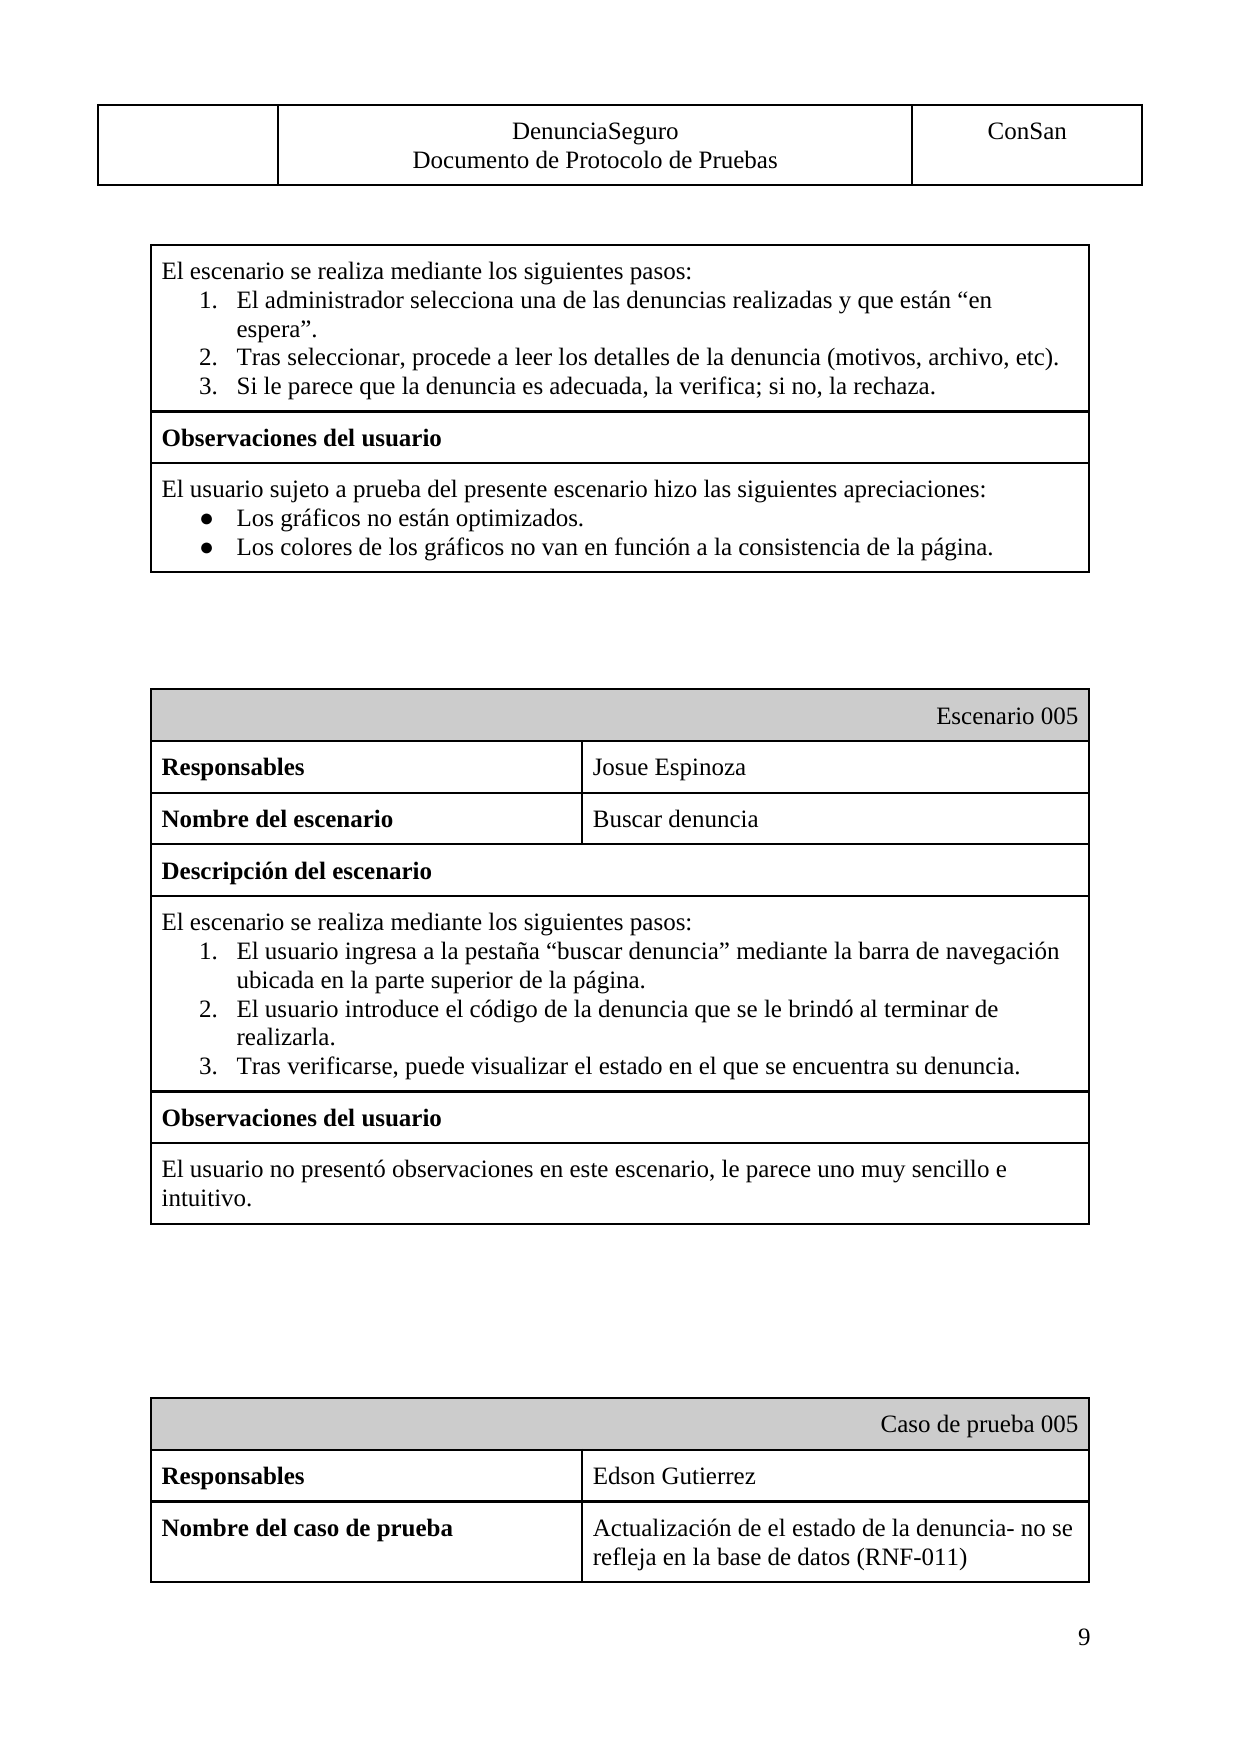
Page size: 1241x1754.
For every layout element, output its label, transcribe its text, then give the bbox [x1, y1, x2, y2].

table_cell Responsables [152, 742, 581, 792]
table_cell El escenario se realiza mediante los siguientes pasos: El administrador selecciona una de las denuncias realizadas y que están “en espera”. Tras seleccionar, procede a leer los detalles de la denuncia (motivos, archivo, etc). Si le parece que la denuncia es adecuada, la verifica; si no, la rechaza. [152, 246, 1088, 410]
table_cell Observaciones del usuario [152, 413, 1088, 462]
table_cell Descripción del escenario [152, 845, 1088, 895]
table_cell Edson Gutierrez [583, 1451, 1088, 1500]
table_cell Josue Espinoza [583, 742, 1088, 792]
table_cell Nombre del caso de prueba [152, 1503, 581, 1581]
table_cell Actualización de el estado de la denuncia- no se refleja en la base de datos (RNF-011) [583, 1503, 1088, 1581]
table_cell El usuario no presentó observaciones en este escenario, le parece uno muy sencillo e intuitivo. [152, 1144, 1088, 1222]
table_cell Buscar denuncia [583, 794, 1088, 843]
table_header Escenario 005 [152, 690, 1088, 740]
table_cell El usuario sujeto a prueba del presente escenario hizo las siguientes apreciaciones: Los gráficos no están optimizados. Los colores de los gráficos no van en función a la consistencia de la página. [152, 464, 1088, 571]
table_cell Observaciones del usuario [152, 1093, 1088, 1142]
table_cell El escenario se realiza mediante los siguientes pasos: El usuario ingresa a la pestaña “buscar denuncia” mediante la barra de navegación ubicada en la parte superior de la página. El usuario introduce el código de la denuncia que se le brindó al terminar de realizarla. Tras verificarse, puede visualizar el estado en el que se encuentra su denuncia. [152, 897, 1088, 1090]
table_cell Responsables [152, 1451, 581, 1500]
table_header Caso de prueba 005 [152, 1399, 1088, 1449]
table_cell Nombre del escenario [152, 794, 581, 843]
